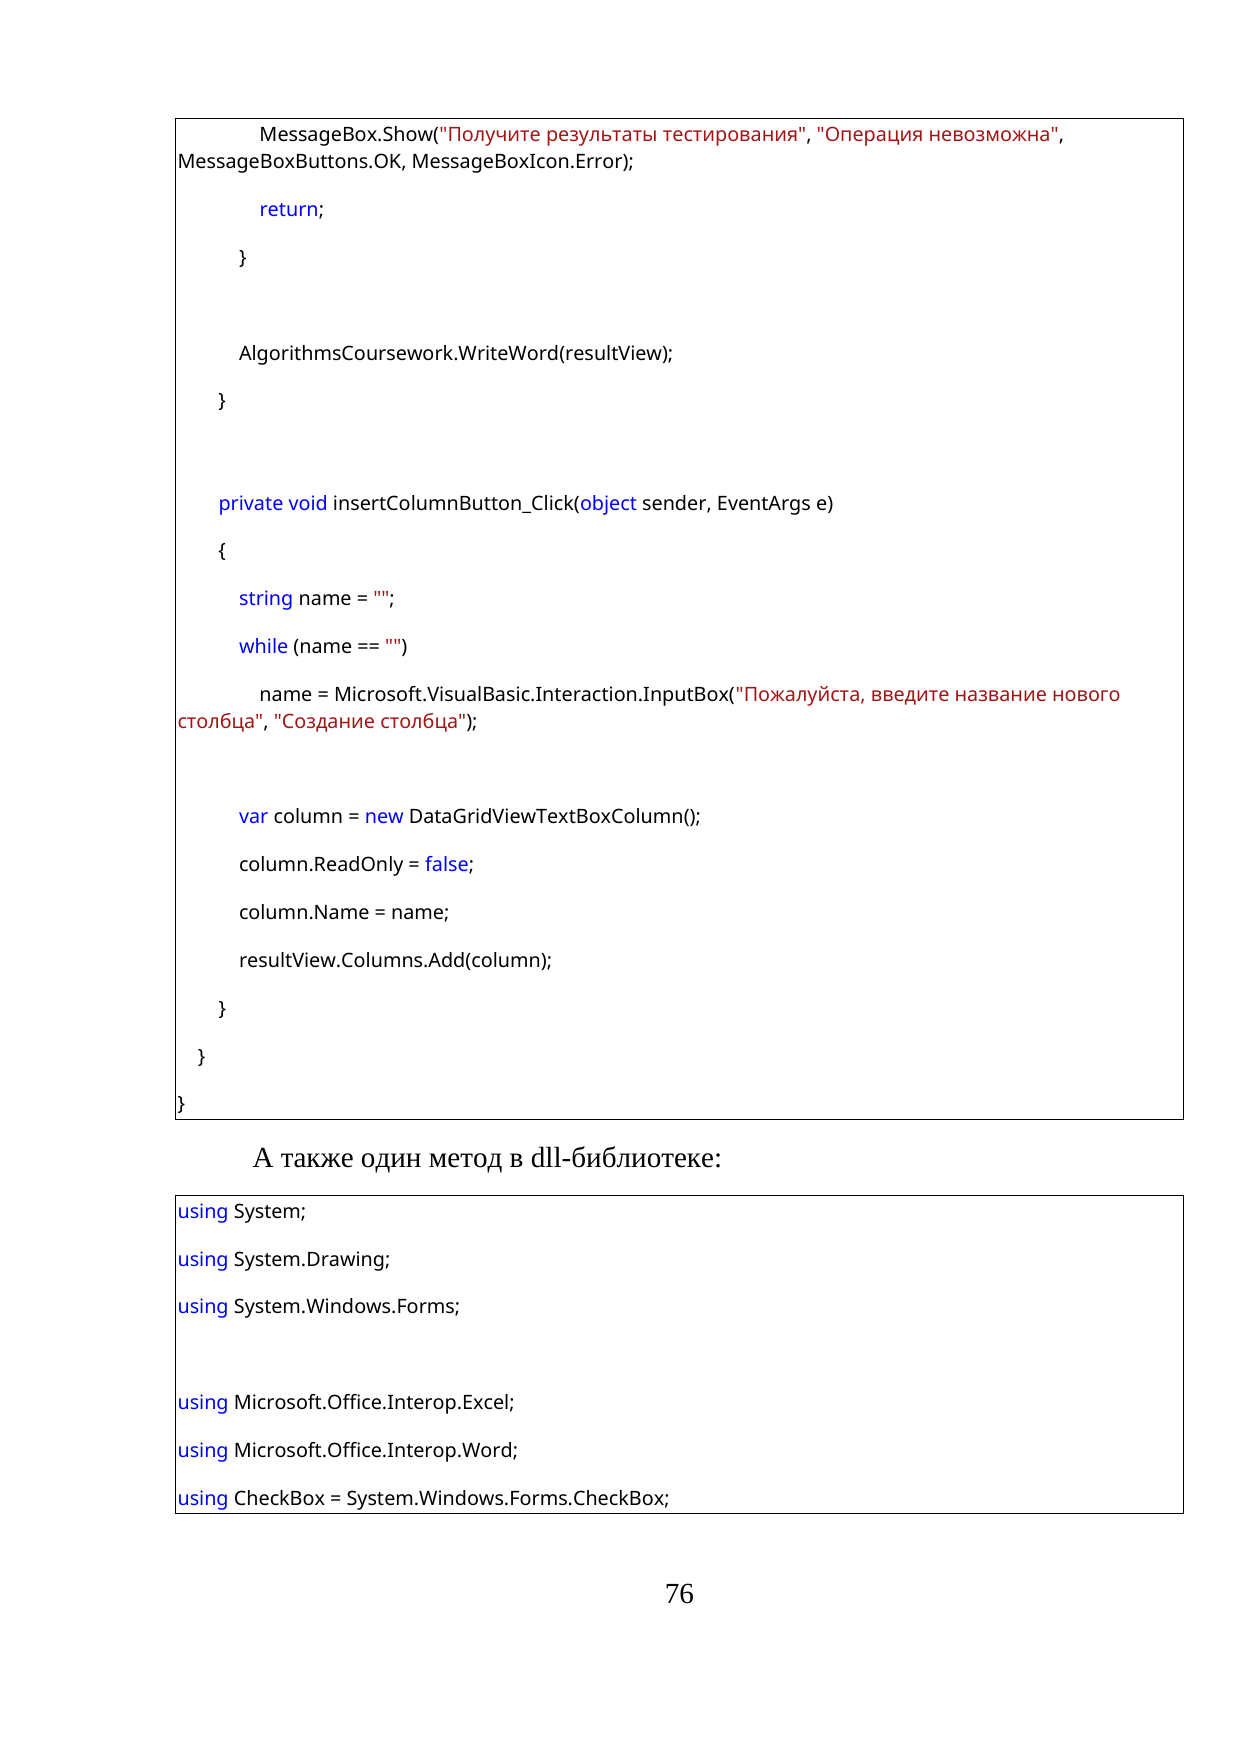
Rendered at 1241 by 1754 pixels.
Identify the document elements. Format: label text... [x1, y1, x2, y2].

text { [176, 534, 1183, 564]
text string name = ""; [176, 582, 1183, 612]
text А также один метод в dll-библиотеке: [177, 1140, 1181, 1174]
text } [176, 1087, 1183, 1119]
text var column = new DataGridViewTextBoxColumn(); [176, 800, 1183, 830]
text resultView.Columns.Add(column); [176, 944, 1183, 973]
text column.Name = name; [176, 896, 1183, 925]
text MessageBox.Show("Получите результаты тестирования", "Операция невозможна", MessageBoxButtons.OK, MessageBoxIcon.Error); [176, 119, 1183, 175]
text } [176, 991, 1183, 1021]
text using CheckBox = System.Windows.Forms.CheckBox; [176, 1481, 1183, 1513]
text } [176, 1039, 1183, 1069]
text while (name == "") [176, 630, 1183, 659]
text name = Microsoft.VisualBasic.Interaction.InputBox("Пожалуйста, введите название нового столбца", "Создание столбца"); [176, 678, 1183, 734]
text column.ReadOnly = false; [176, 848, 1183, 878]
text } [176, 241, 1183, 270]
text return; [176, 193, 1183, 222]
text private void insertColumnButton_Click(object sender, EventArgs e) [176, 486, 1183, 516]
text using Microsoft.Office.Interop.Word; [176, 1433, 1183, 1463]
text using System; [176, 1196, 1183, 1224]
text using Microsoft.Office.Interop.Excel; [176, 1386, 1183, 1415]
text AlgorithmsCoursework.WriteWord(resultView); [176, 336, 1183, 366]
text using System.Windows.Forms; [176, 1290, 1183, 1320]
text using System.Drawing; [176, 1242, 1183, 1272]
text } [176, 384, 1183, 414]
